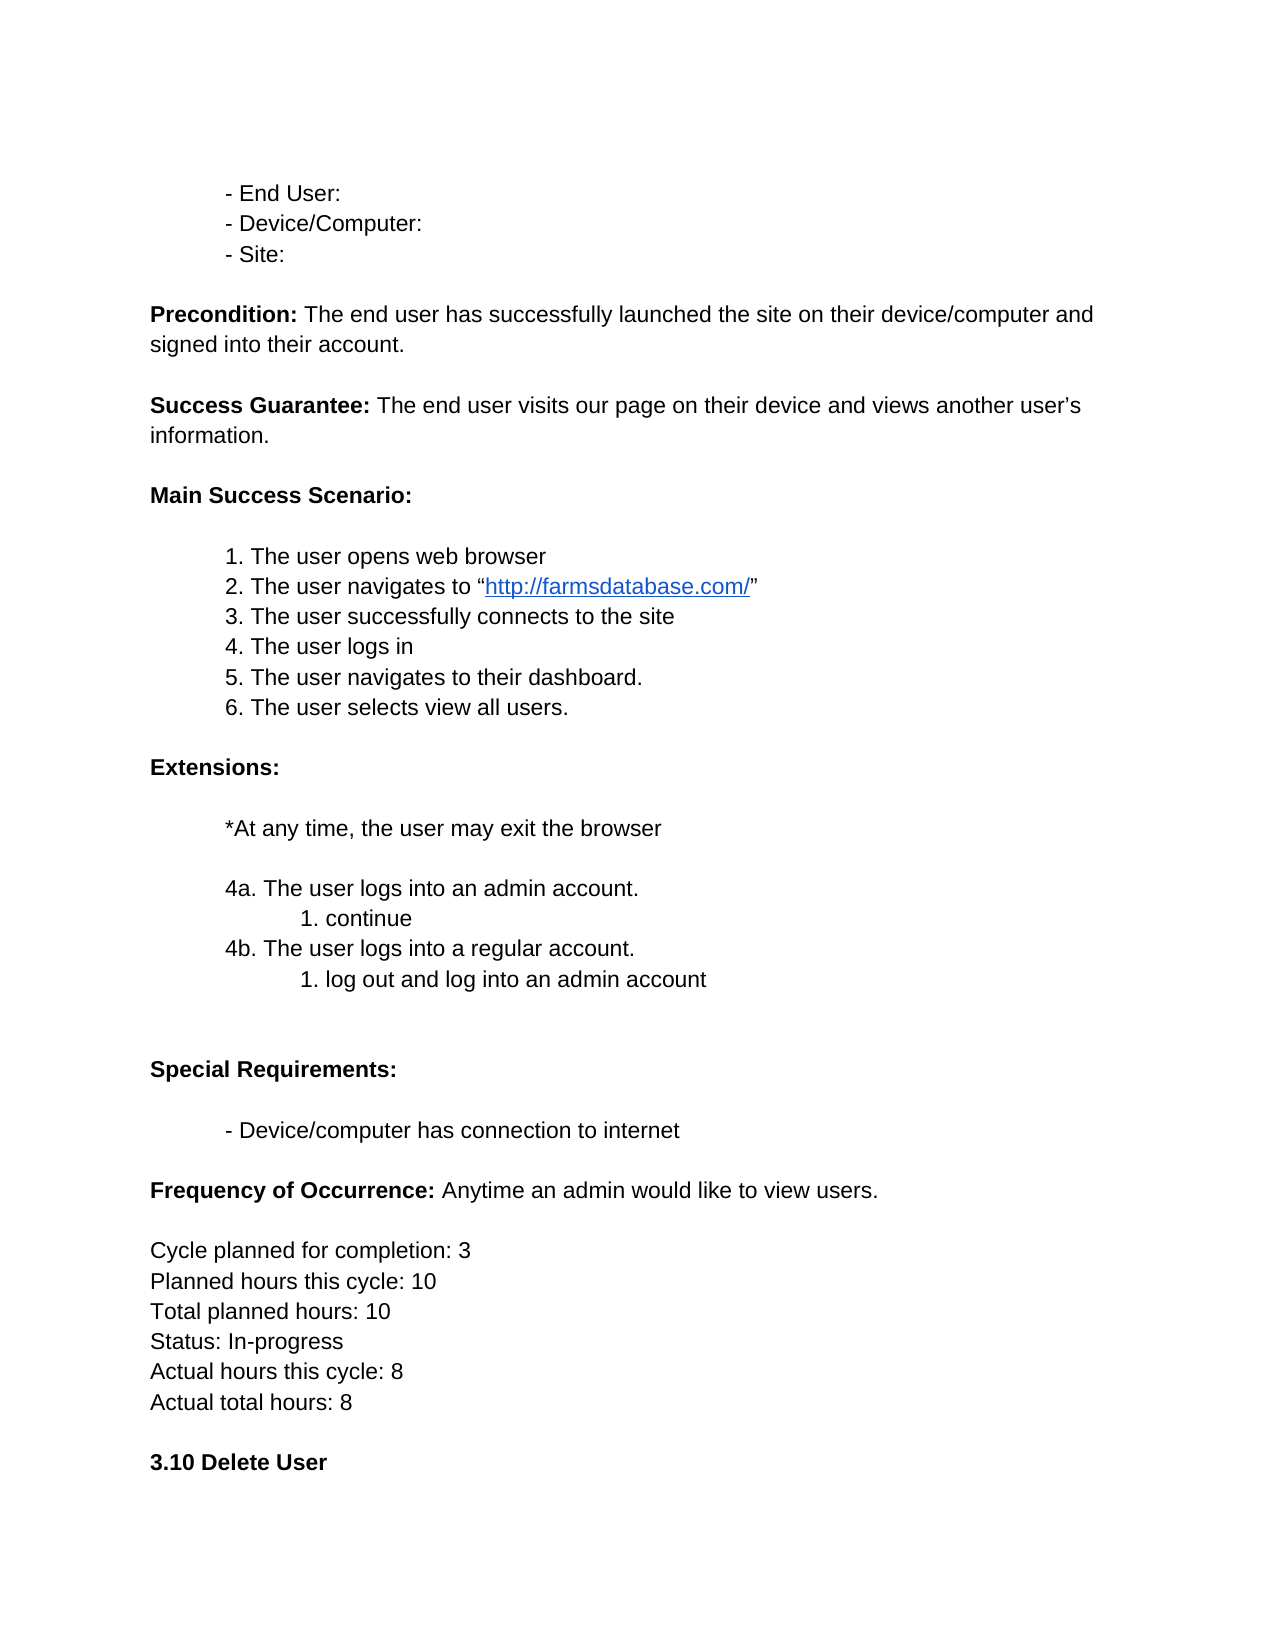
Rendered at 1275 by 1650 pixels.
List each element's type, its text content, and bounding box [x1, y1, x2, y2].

text Success Guarantee: The end user visits our page on their device and views another user’s information. [150, 392, 1125, 448]
text Main Success Scenario: [150, 482, 1125, 509]
text Precondition: The end user has successfully launched the site on their device/computer and signed into their account. [150, 301, 1125, 358]
text 3. The user successfully connects to the site [150, 603, 1125, 629]
text Actual hours this cycle: 8 [150, 1358, 1125, 1385]
text Extensions: [150, 754, 1125, 781]
text Actual total hours: 8 [150, 1388, 1125, 1415]
text - Device/Computer: [225, 210, 1125, 237]
text 4b. The user logs into a regular account. [150, 935, 1125, 962]
text 5. The user navigates to their dashboard. [150, 663, 1125, 690]
text *At any time, the user may exit the browser [150, 814, 1125, 841]
text 4a. The user logs into an admin account. [150, 875, 1125, 901]
text Cycle planned for completion: 3 [150, 1237, 1125, 1264]
text 6. The user selects view all users. [150, 694, 1125, 720]
text Special Requirements: [150, 1056, 1125, 1083]
text 4. The user logs in [150, 633, 1125, 660]
text 1. The user opens web browser [150, 543, 1125, 569]
text Planned hours this cycle: 10 [150, 1268, 1125, 1294]
text 3.10 Delete User [150, 1449, 1125, 1475]
text 2. The user navigates to “http://farmsdatabase.com/” [225, 573, 1125, 599]
text - End User: [150, 180, 1125, 207]
text 1. continue [150, 905, 1125, 932]
text - Device/computer has connection to internet [150, 1117, 1125, 1143]
text - Site: [225, 241, 1125, 267]
text Frequency of Occurrence: Anytime an admin would like to view users. [150, 1177, 1125, 1203]
text Status: In-progress [150, 1328, 1125, 1354]
text 1. log out and log into an admin account [150, 966, 1125, 992]
text Total planned hours: 10 [150, 1298, 1125, 1324]
